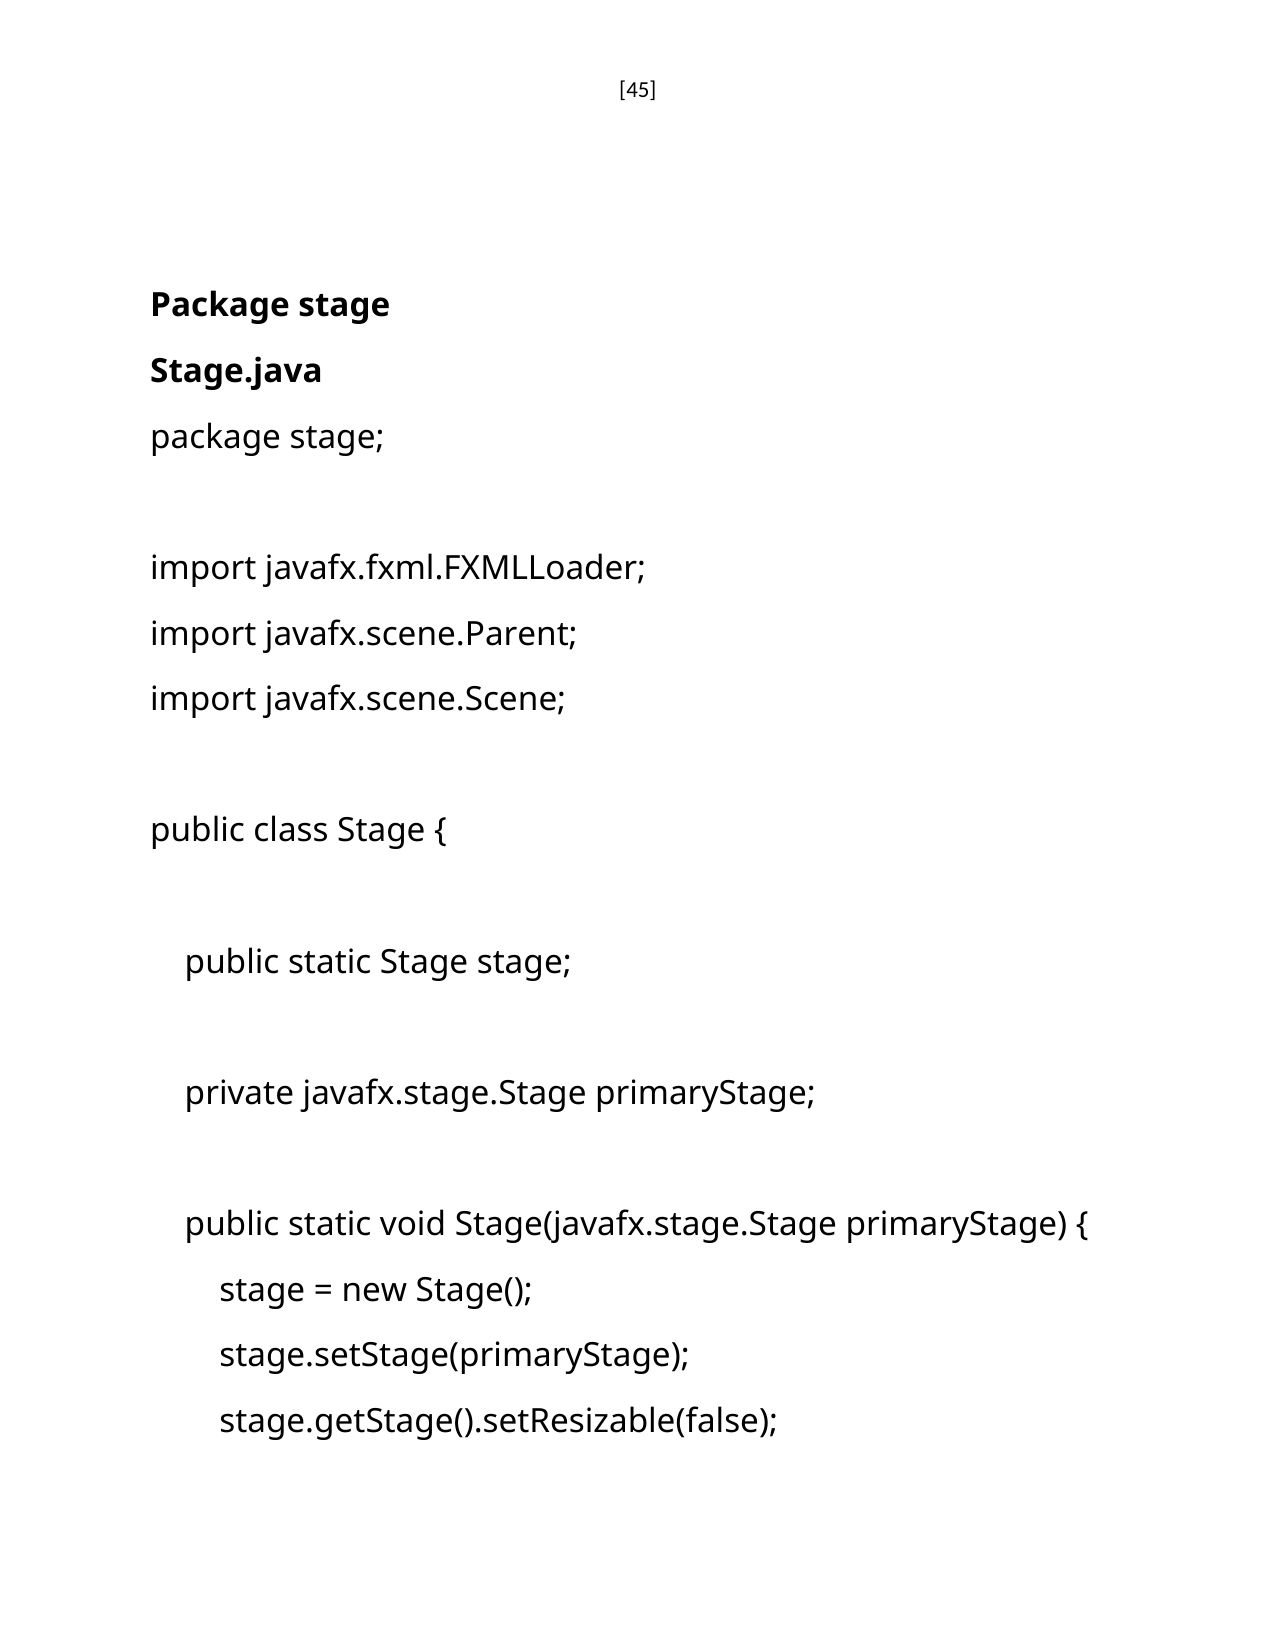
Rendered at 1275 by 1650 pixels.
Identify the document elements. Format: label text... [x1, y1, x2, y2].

text package stage; [150, 412, 1125, 458]
text stage.setStage(primaryStage); [150, 1331, 1125, 1377]
text public class Stage { [150, 806, 1125, 852]
text Stage.java [150, 347, 1125, 392]
text private javafx.stage.Stage primaryStage; [150, 1069, 1125, 1114]
text import javafx.scene.Scene; [150, 675, 1125, 720]
text import javafx.scene.Parent; [150, 609, 1125, 655]
text public static void Stage(javafx.stage.Stage primaryStage) { [150, 1200, 1125, 1245]
text stage = new Stage(); [150, 1266, 1125, 1311]
text stage.getStage().setResizable(false); [150, 1397, 1125, 1442]
text Package stage [150, 281, 1125, 327]
text public static Stage stage; [150, 937, 1125, 983]
text import javafx.fxml.FXMLLoader; [150, 544, 1125, 589]
